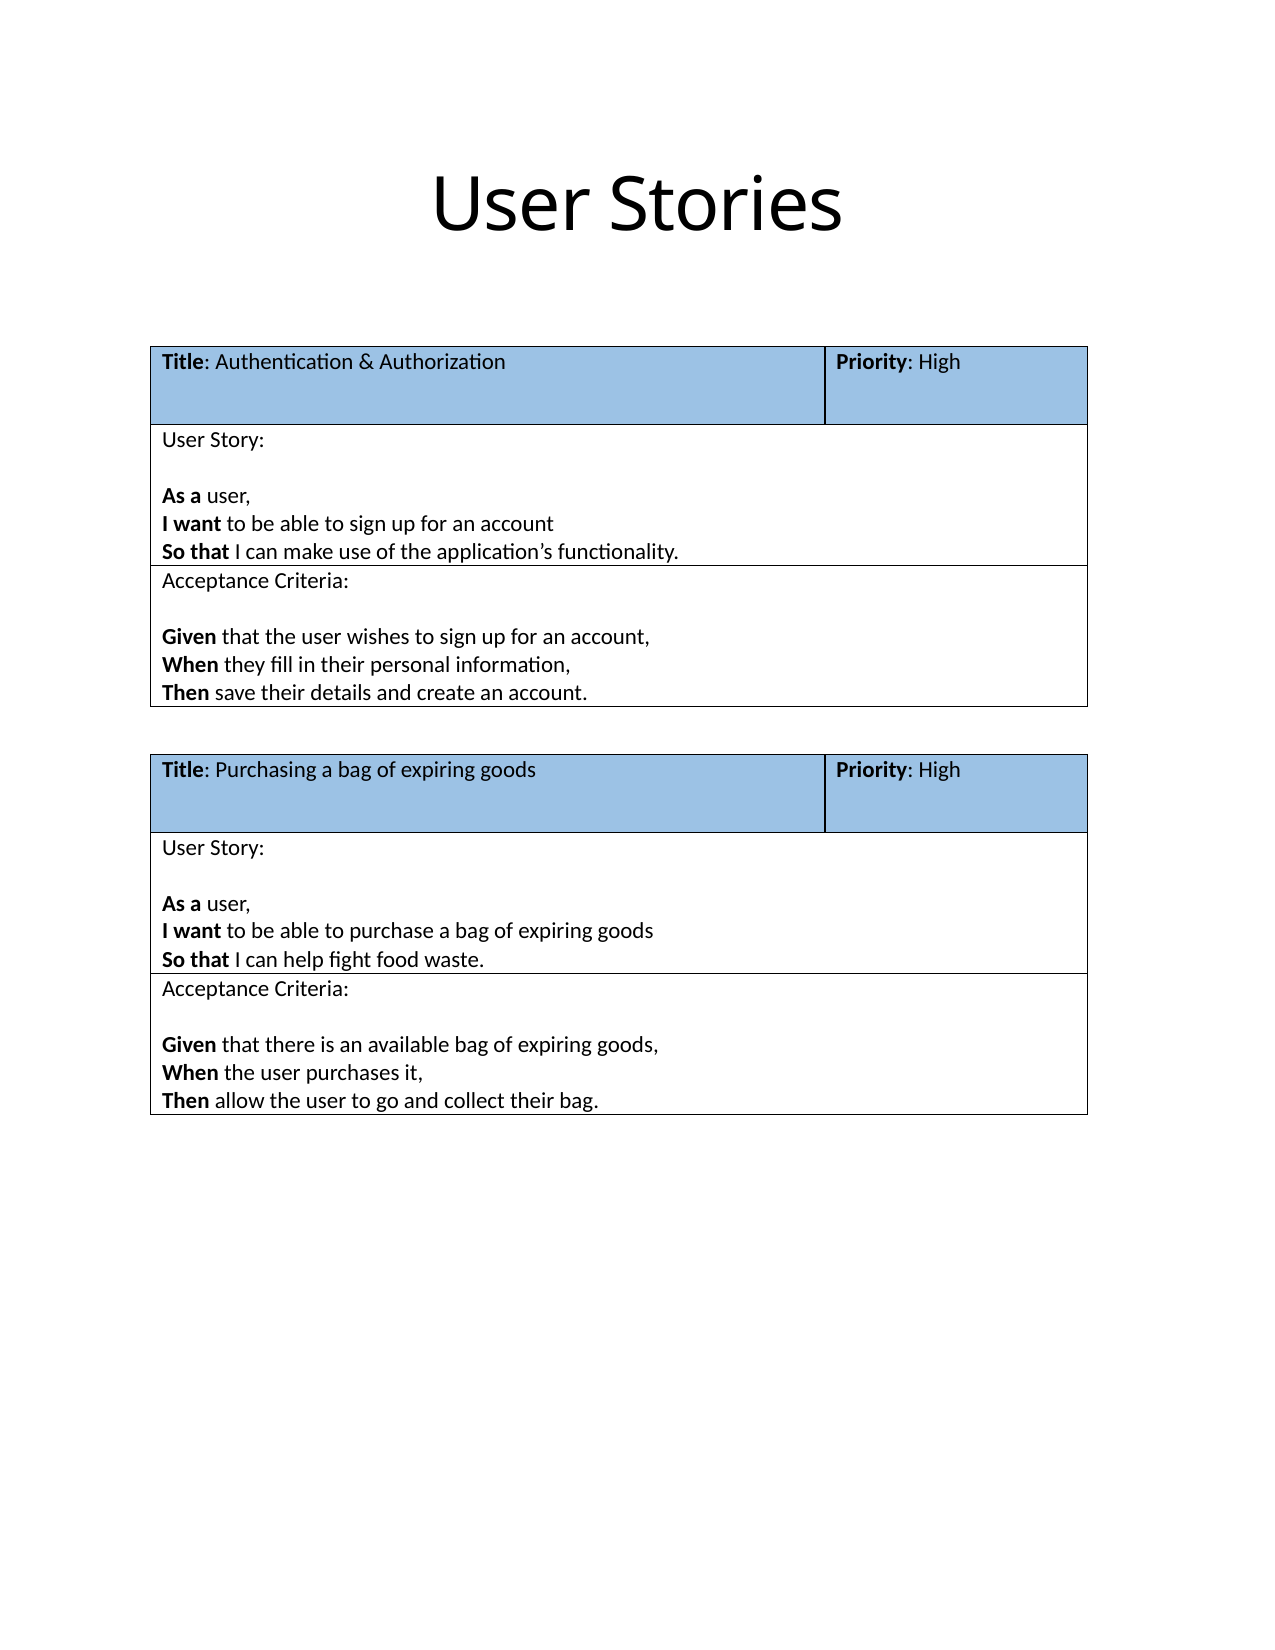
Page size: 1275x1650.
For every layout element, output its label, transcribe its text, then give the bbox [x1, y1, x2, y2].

table_cell User Story: As a user, I want to be able to purchase a bag of expiring goods So that I can help fight food waste. [151, 833, 1087, 973]
title User Stories [150, 150, 1125, 252]
table_header Title: Authentication & Authorization [151, 347, 824, 424]
table_cell User Story: As a user, I want to be able to sign up for an account So that I can make use of the application’s functionality. [151, 425, 1087, 565]
table_header Priority: High [826, 347, 1087, 424]
table_cell Acceptance Criteria: Given that there is an available bag of expiring goods, When the user purchases it, Then allow the user to go and collect their bag. [151, 974, 1087, 1114]
table_header Title: Purchasing a bag of expiring goods [151, 755, 824, 832]
table_cell Acceptance Criteria: Given that the user wishes to sign up for an account, When they fill in their personal information, Then save their details and create an account. [151, 566, 1087, 706]
table_header Priority: High [826, 755, 1087, 832]
